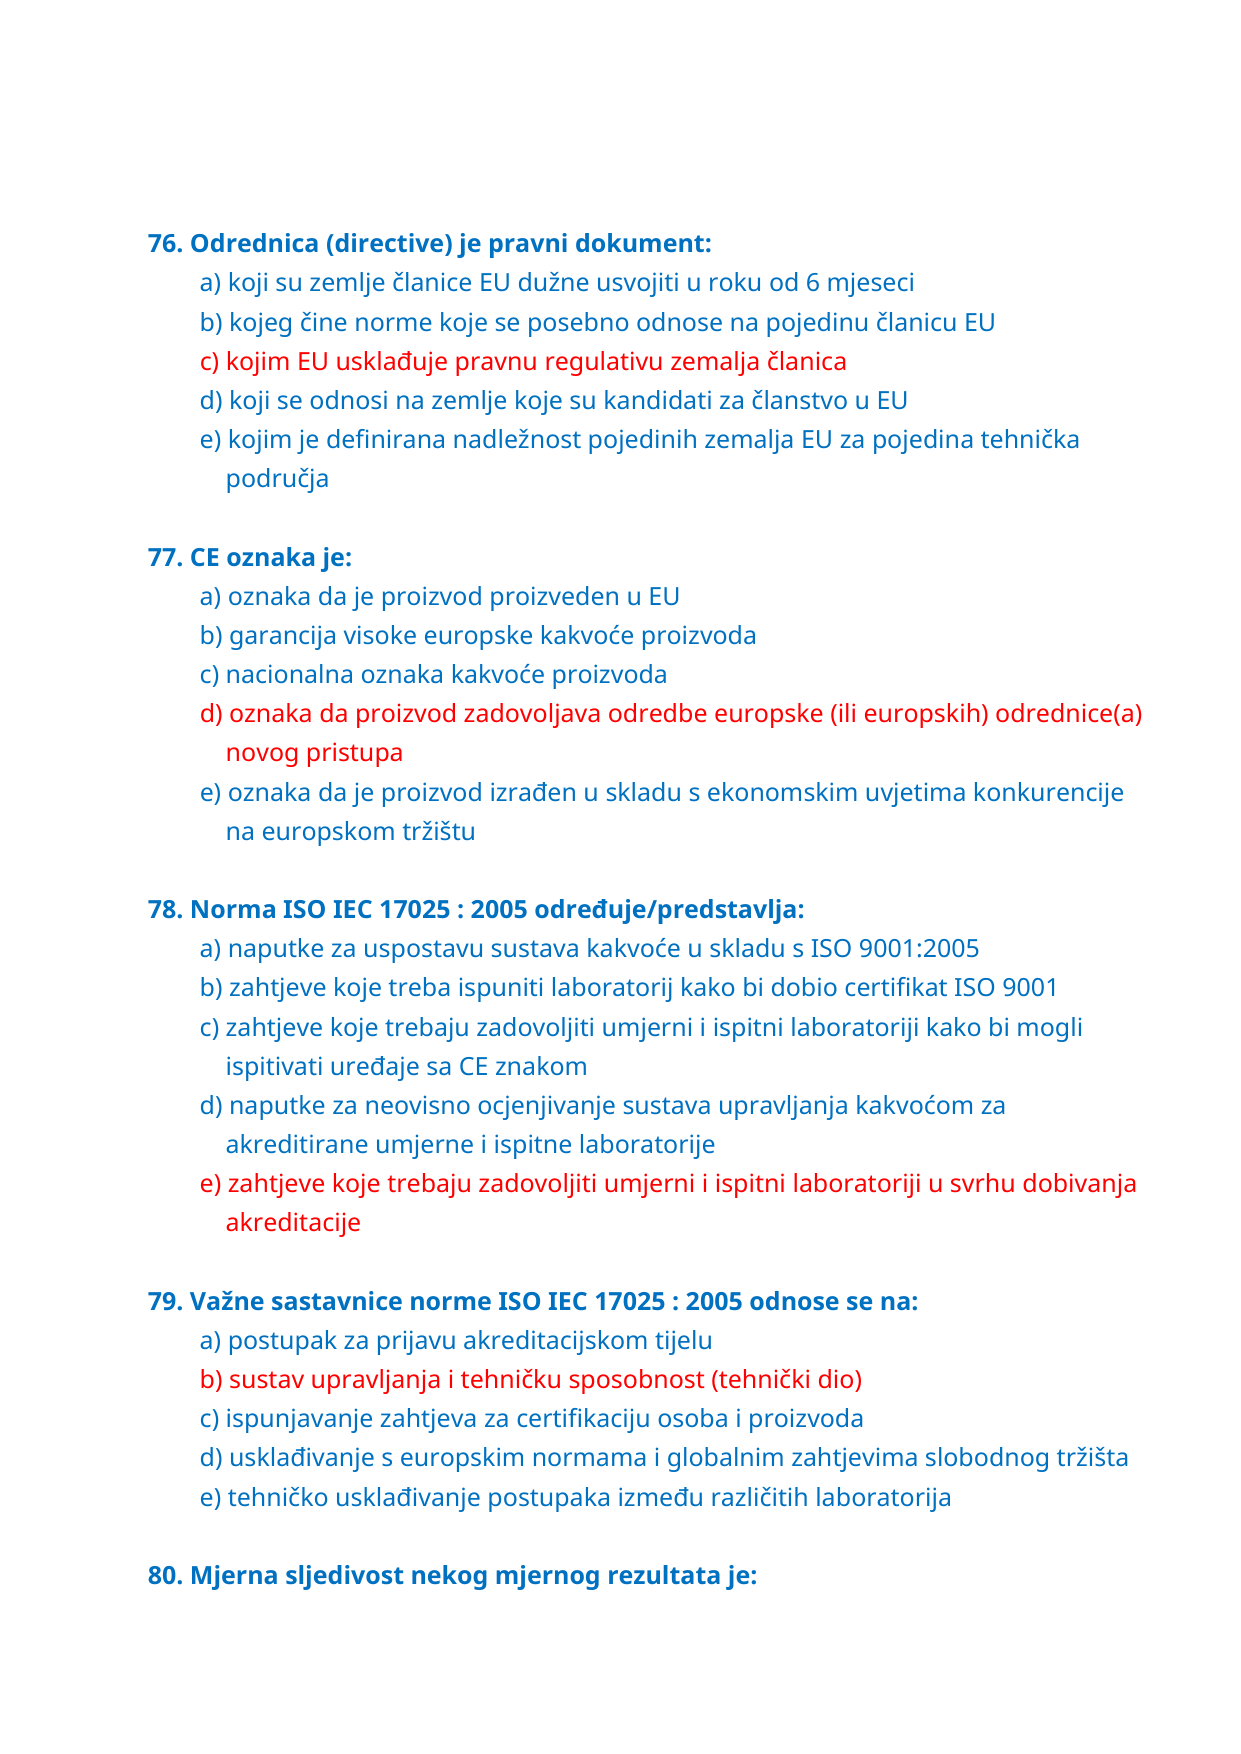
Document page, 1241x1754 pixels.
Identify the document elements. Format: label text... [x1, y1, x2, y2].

text ispitivati uređaje sa CE znakom [148, 1048, 1152, 1082]
text c) ispunjavanje zahtjeva za certifikaciju osoba i proizvoda [148, 1401, 1152, 1435]
text novog pristupa [148, 735, 1152, 769]
text a) postupak za prijavu akreditacijskom tijelu [148, 1323, 1152, 1357]
text 77. CE oznaka je: [148, 539, 1152, 573]
text a) koji su zemlje članice EU dužne usvojiti u roku od 6 mjeseci [148, 265, 1152, 299]
text akreditacije [148, 1205, 1152, 1239]
text a) naputke za uspostavu sustava kakvoće u skladu s ISO 9001:2005 [148, 931, 1152, 965]
text e) zahtjeve koje trebaju zadovoljiti umjerni i ispitni laboratoriji u svrhu dobivanja [148, 1166, 1152, 1200]
text d) oznaka da proizvod zadovoljava odredbe europske (ili europskih) odrednice(a) [148, 696, 1152, 730]
text c) kojim EU usklađuje pravnu regulativu zemalja članica [148, 343, 1152, 377]
text e) oznaka da je proizvod izrađen u skladu s ekonomskim uvjetima konkurencije [148, 774, 1152, 808]
text b) kojeg čine norme koje se posebno odnose na pojedinu članicu EU [148, 304, 1152, 338]
text c) zahtjeve koje trebaju zadovoljiti umjerni i ispitni laboratoriji kako bi mogli [148, 1009, 1152, 1043]
text b) garancija visoke europske kakvoće proizvoda [148, 618, 1152, 652]
text područja [148, 461, 1152, 495]
text d) usklađivanje s europskim normama i globalnim zahtjevima slobodnog tržišta [148, 1440, 1152, 1474]
text 79. Važne sastavnice norme ISO IEC 17025 : 2005 odnose se na: [148, 1283, 1152, 1317]
text c) nacionalna oznaka kakvoće proizvoda [148, 657, 1152, 691]
text d) naputke za neovisno ocjenjivanje sustava upravljanja kakvoćom za [148, 1088, 1152, 1122]
text 78. Norma ISO IEC 17025 : 2005 određuje/predstavlja: [148, 892, 1152, 926]
text b) zahtjeve koje treba ispuniti laboratorij kako bi dobio certifikat ISO 9001 [148, 970, 1152, 1004]
text akreditirane umjerne i ispitne laboratorije [148, 1127, 1152, 1161]
text e) tehničko usklađivanje postupaka između različitih laboratorija [148, 1479, 1152, 1513]
text na europskom tržištu [148, 813, 1152, 847]
text e) kojim je definirana nadležnost pojedinih zemalja EU za pojedina tehnička [148, 422, 1152, 456]
text d) koji se odnosi na zemlje koje su kandidati za članstvo u EU [148, 383, 1152, 417]
text b) sustav upravljanja i tehničku sposobnost (tehnički dio) [148, 1362, 1152, 1396]
text 80. Mjerna sljedivost nekog mjernog rezultata je: [148, 1558, 1152, 1592]
text a) oznaka da je proizvod proizveden u EU [148, 578, 1152, 612]
text 76. Odrednica (directive) je pravni dokument: [148, 226, 1152, 260]
